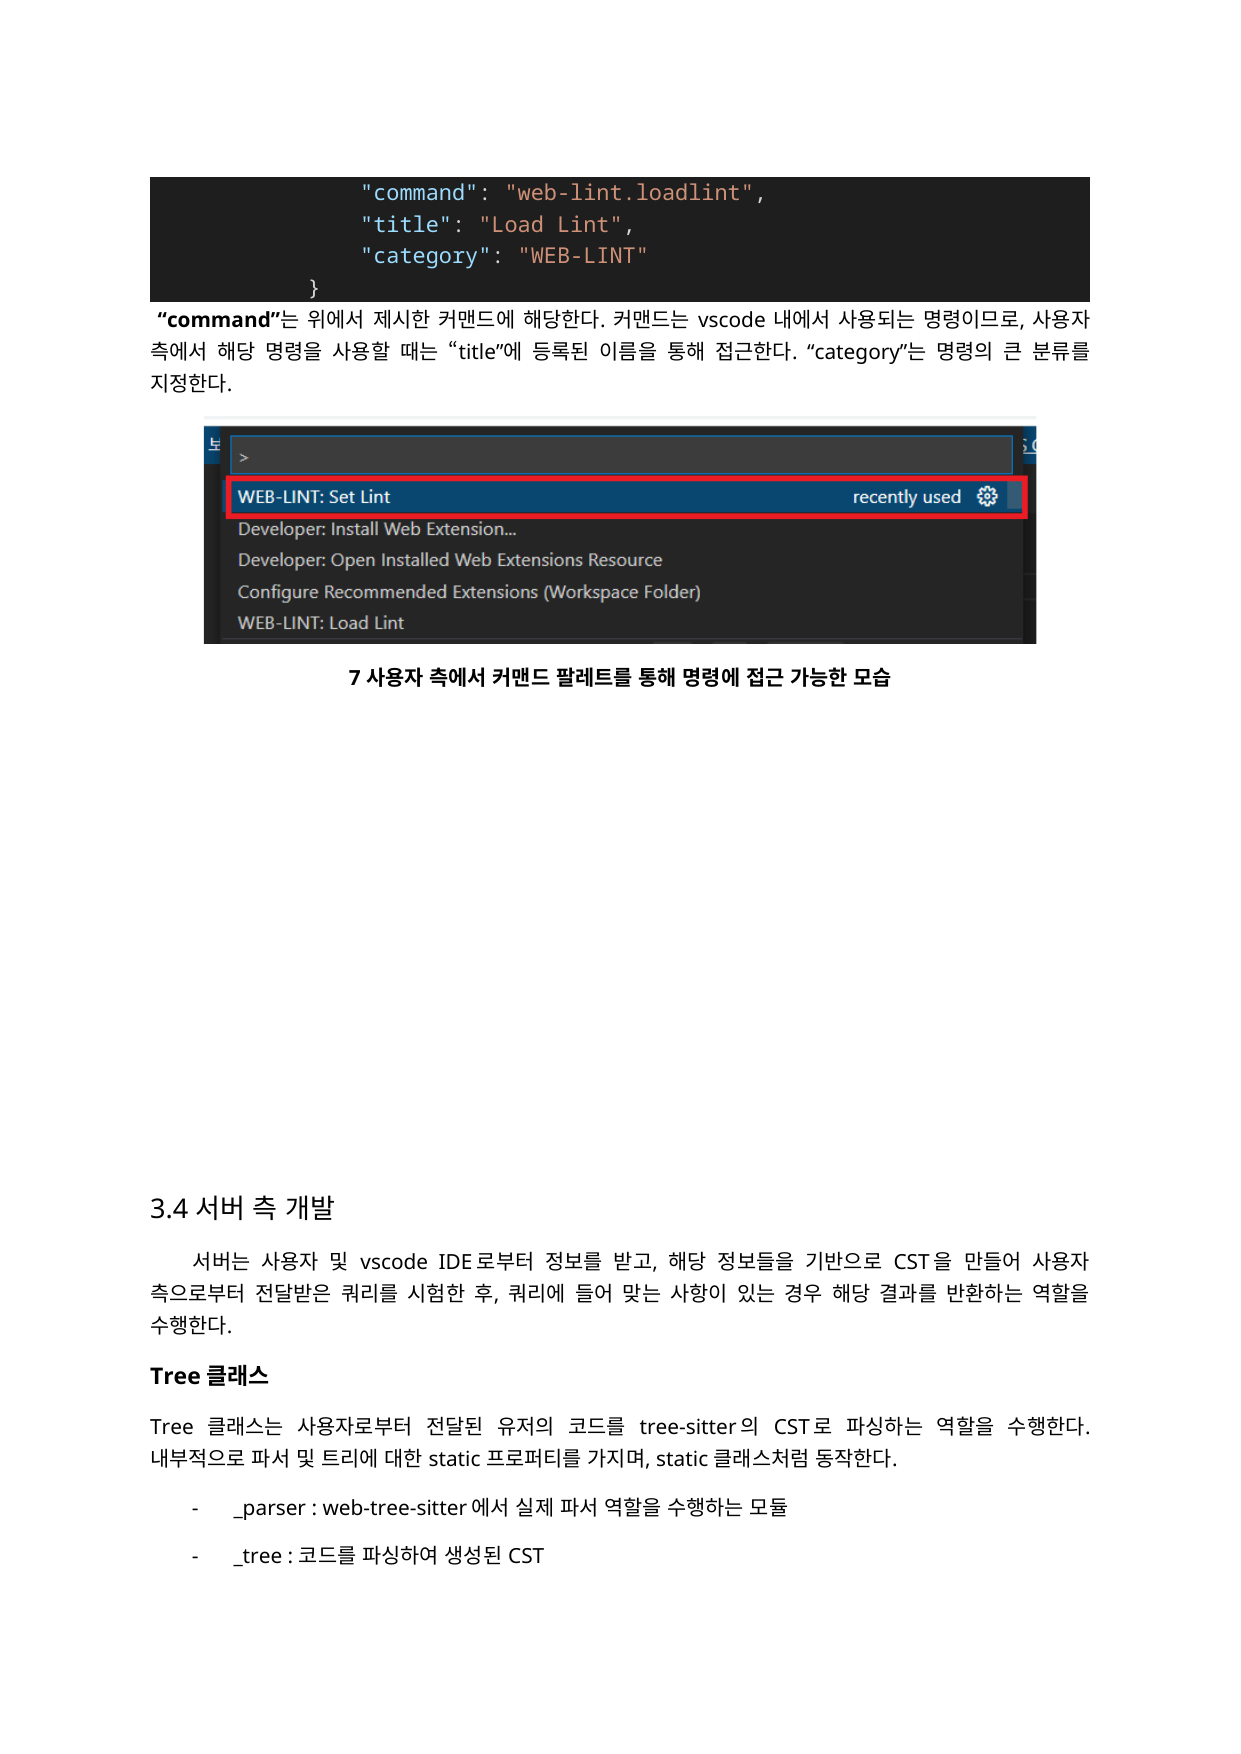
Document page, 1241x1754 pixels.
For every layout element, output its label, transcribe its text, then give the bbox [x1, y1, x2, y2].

text Tree 클래스는 사용자로부터 전달된 유저의 코드를 tree-sitter의 CST로 파싱하는 역할을 수행한다. 내부적으로 파서 및 트리에 대한 static 프로퍼티를 가지며, static 클래스처럼 동작한다. [150, 1410, 1090, 1473]
text “command”는 위에서 제시한 커맨드에 해당한다. 커맨드는 vscode 내에서 사용되는 명령이므로, 사용자 측에서 해당 명령을 사용할 때는 “title”에 등록된 이름을 통해 접근한다. “category”는 명령의 큰 분류를 지정한다. [150, 303, 1090, 398]
subtitle 3.4 서버 측 개발 [150, 1187, 1090, 1226]
picture [203, 416, 1037, 644]
text Tree 클래스 [150, 1358, 1090, 1392]
list _tree : 코드를 파싱하여 생성된 CST [192, 1540, 1090, 1570]
text "command": "web-lint.loadlint", [150, 177, 1090, 207]
list _parser : web-tree-sitter에서 실제 파서 역할을 수행하는 모듈 [192, 1491, 1090, 1521]
text "category": "WEB-LINT" [150, 240, 1090, 270]
text } [150, 272, 1090, 302]
text 서버는 사용자 및 vscode IDE로부터 정보를 받고, 해당 정보들을 기반으로 CST을 만들어 사용자 측으로부터 전달받은 쿼리를 시험한 후, 쿼리에 들어 맞는 사항이 있는 경우 해당 결과를 반환하는 역할을 수행한다. [150, 1245, 1090, 1340]
text 7 사용자 측에서 커맨드 팔레트를 통해 명령에 접근 가능한 모습 [150, 662, 1090, 692]
text "title": "Load Lint", [150, 209, 1090, 238]
